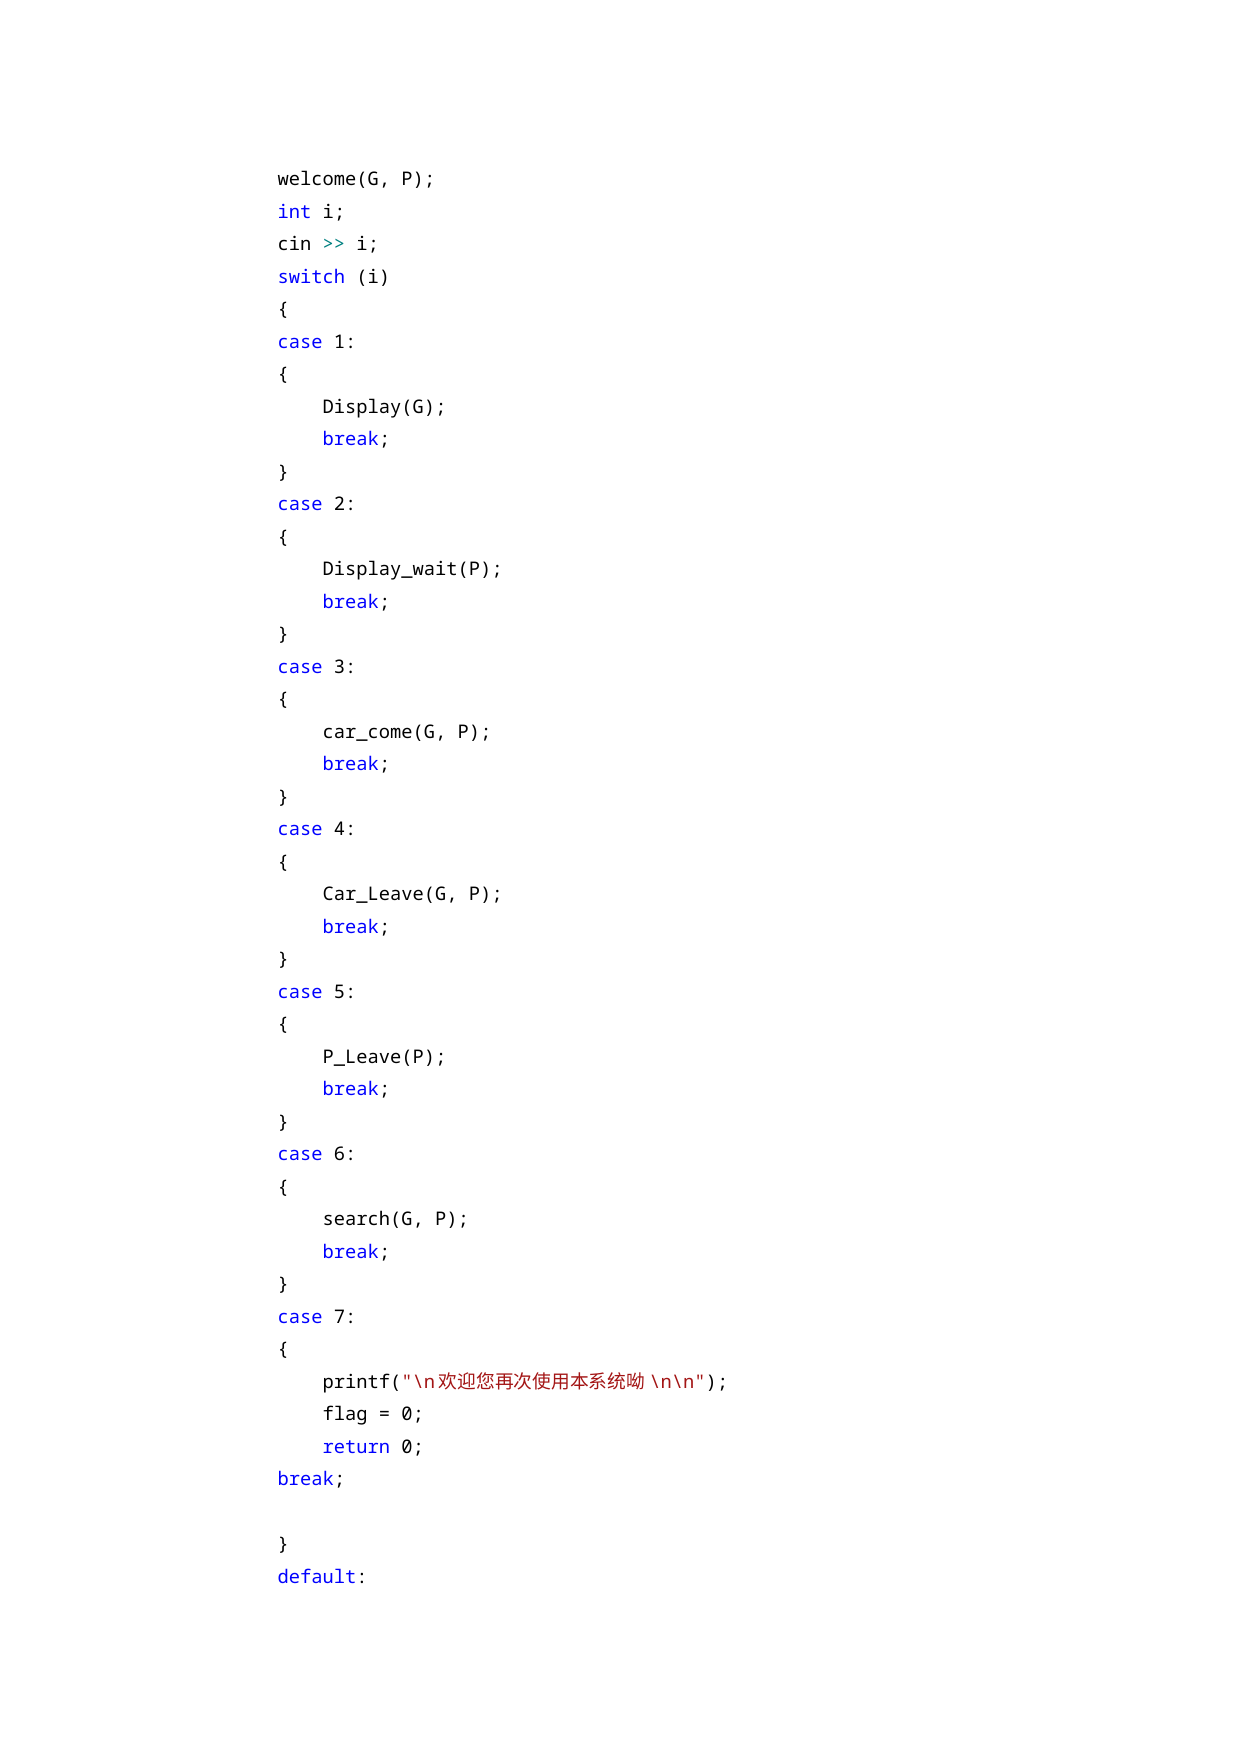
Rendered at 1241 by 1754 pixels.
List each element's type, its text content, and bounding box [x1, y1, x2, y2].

text } [187, 1267, 1053, 1299]
text case 1: [187, 324, 1053, 357]
text { [187, 1332, 1053, 1364]
text int i; [187, 194, 1053, 227]
text case 3: [187, 649, 1053, 682]
text Car_Leave(G, P); [187, 877, 1053, 909]
text { [187, 357, 1053, 389]
text case 5: [187, 974, 1053, 1007]
text break; [187, 1462, 1053, 1494]
text cin >> i; [187, 227, 1053, 259]
text { [187, 844, 1053, 877]
text } [187, 617, 1053, 649]
text break; [187, 1072, 1053, 1104]
text P_Leave(P); [187, 1039, 1053, 1072]
text { [187, 292, 1053, 324]
text break; [187, 422, 1053, 454]
text case 7: [187, 1299, 1053, 1332]
text } [187, 1527, 1053, 1559]
text switch (i) [187, 259, 1053, 292]
text break; [187, 909, 1053, 942]
text break; [187, 584, 1053, 617]
text welcome(G, P); [187, 162, 1053, 194]
text case 6: [187, 1137, 1053, 1169]
text car_come(G, P); [187, 714, 1053, 747]
text return 0; [187, 1429, 1053, 1462]
text search(G, P); [187, 1202, 1053, 1234]
text case 2: [187, 487, 1053, 519]
text } [187, 454, 1053, 487]
text case 4: [187, 812, 1053, 844]
text flag = 0; [187, 1397, 1053, 1429]
text { [187, 1169, 1053, 1202]
text printf("\n欢迎您再次使用本系统呦 \n\n"); [187, 1364, 1053, 1397]
text { [187, 519, 1053, 552]
text { [187, 682, 1053, 714]
text Display_wait(P); [187, 552, 1053, 584]
text break; [187, 747, 1053, 779]
text default: [187, 1559, 1053, 1592]
text break; [187, 1234, 1053, 1267]
text Display(G); [187, 389, 1053, 422]
text } [187, 779, 1053, 812]
text } [187, 942, 1053, 974]
text { [187, 1007, 1053, 1039]
text } [187, 1104, 1053, 1137]
